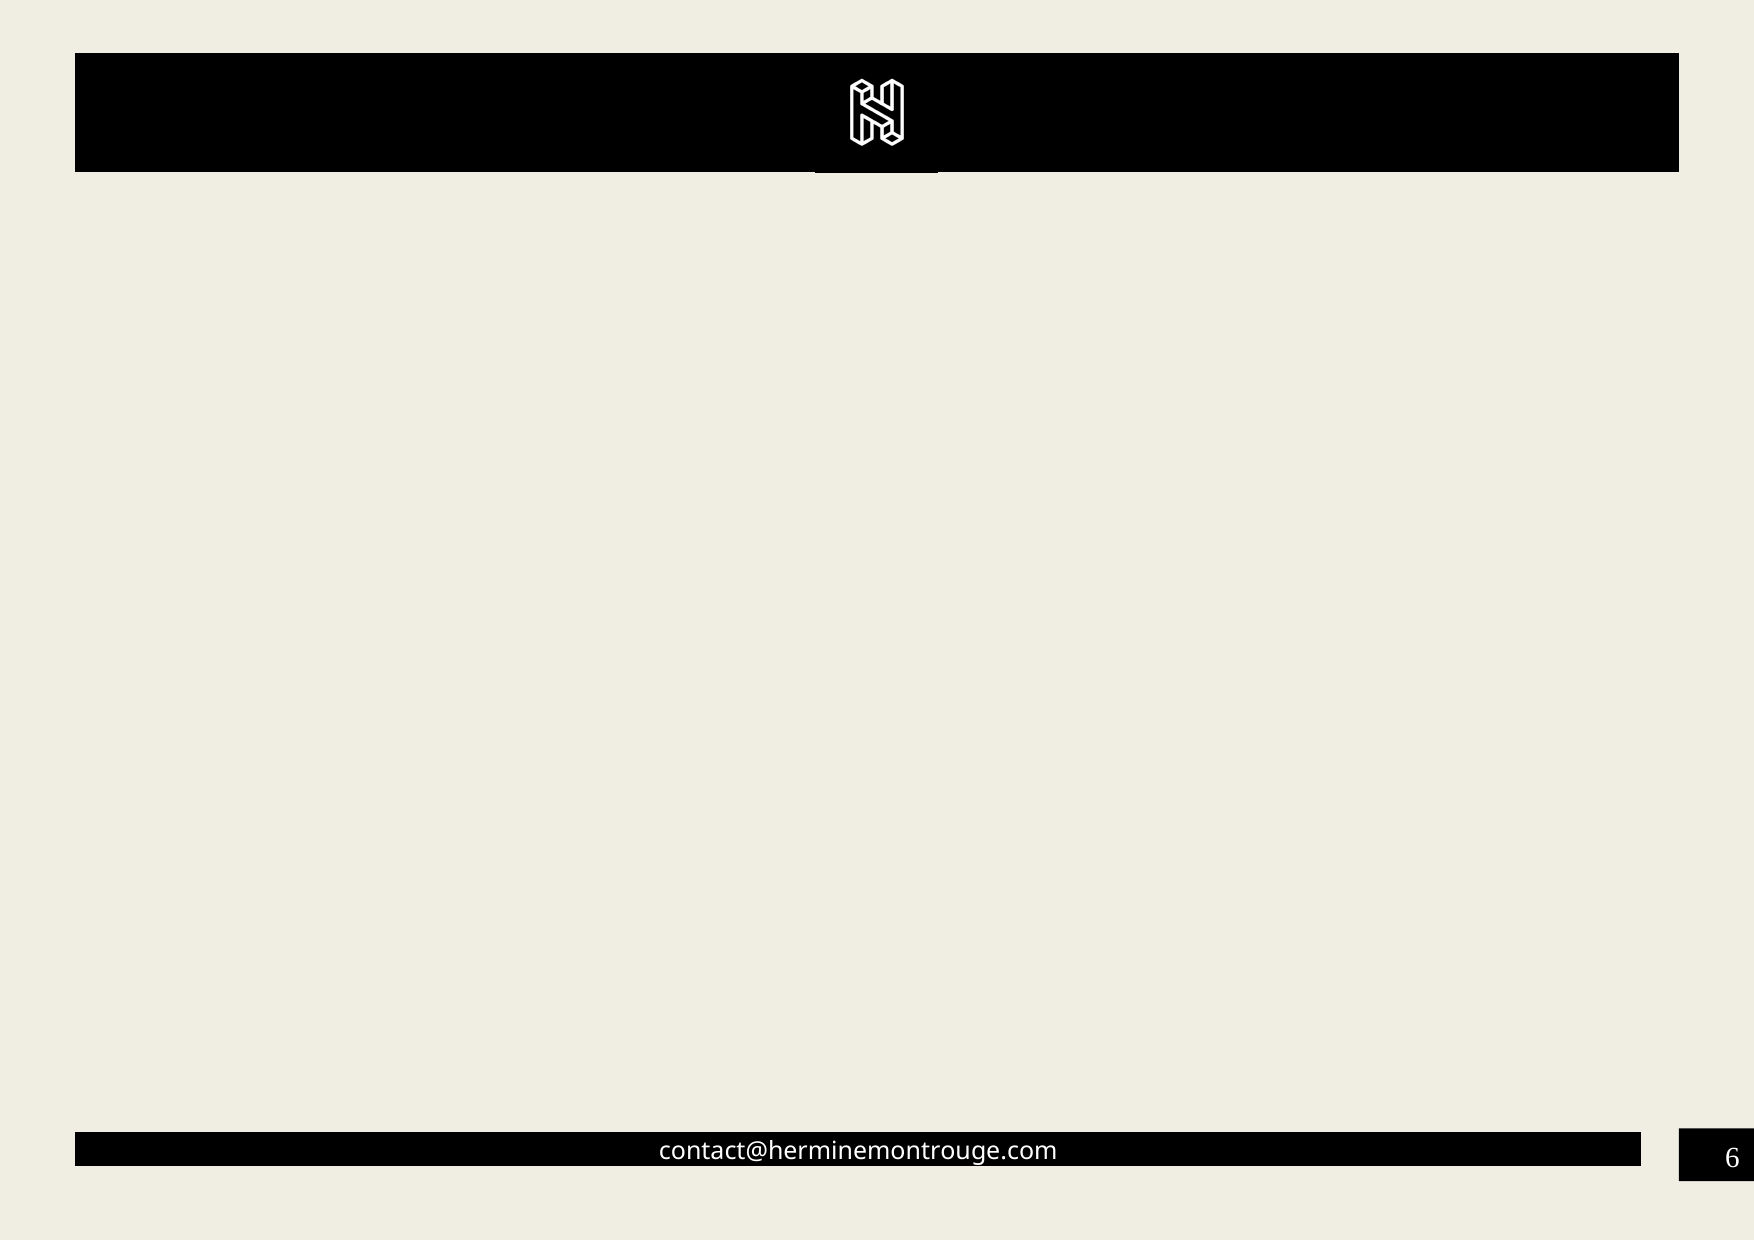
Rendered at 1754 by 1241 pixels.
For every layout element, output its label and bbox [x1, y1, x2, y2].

picture [815, 53, 938, 173]
